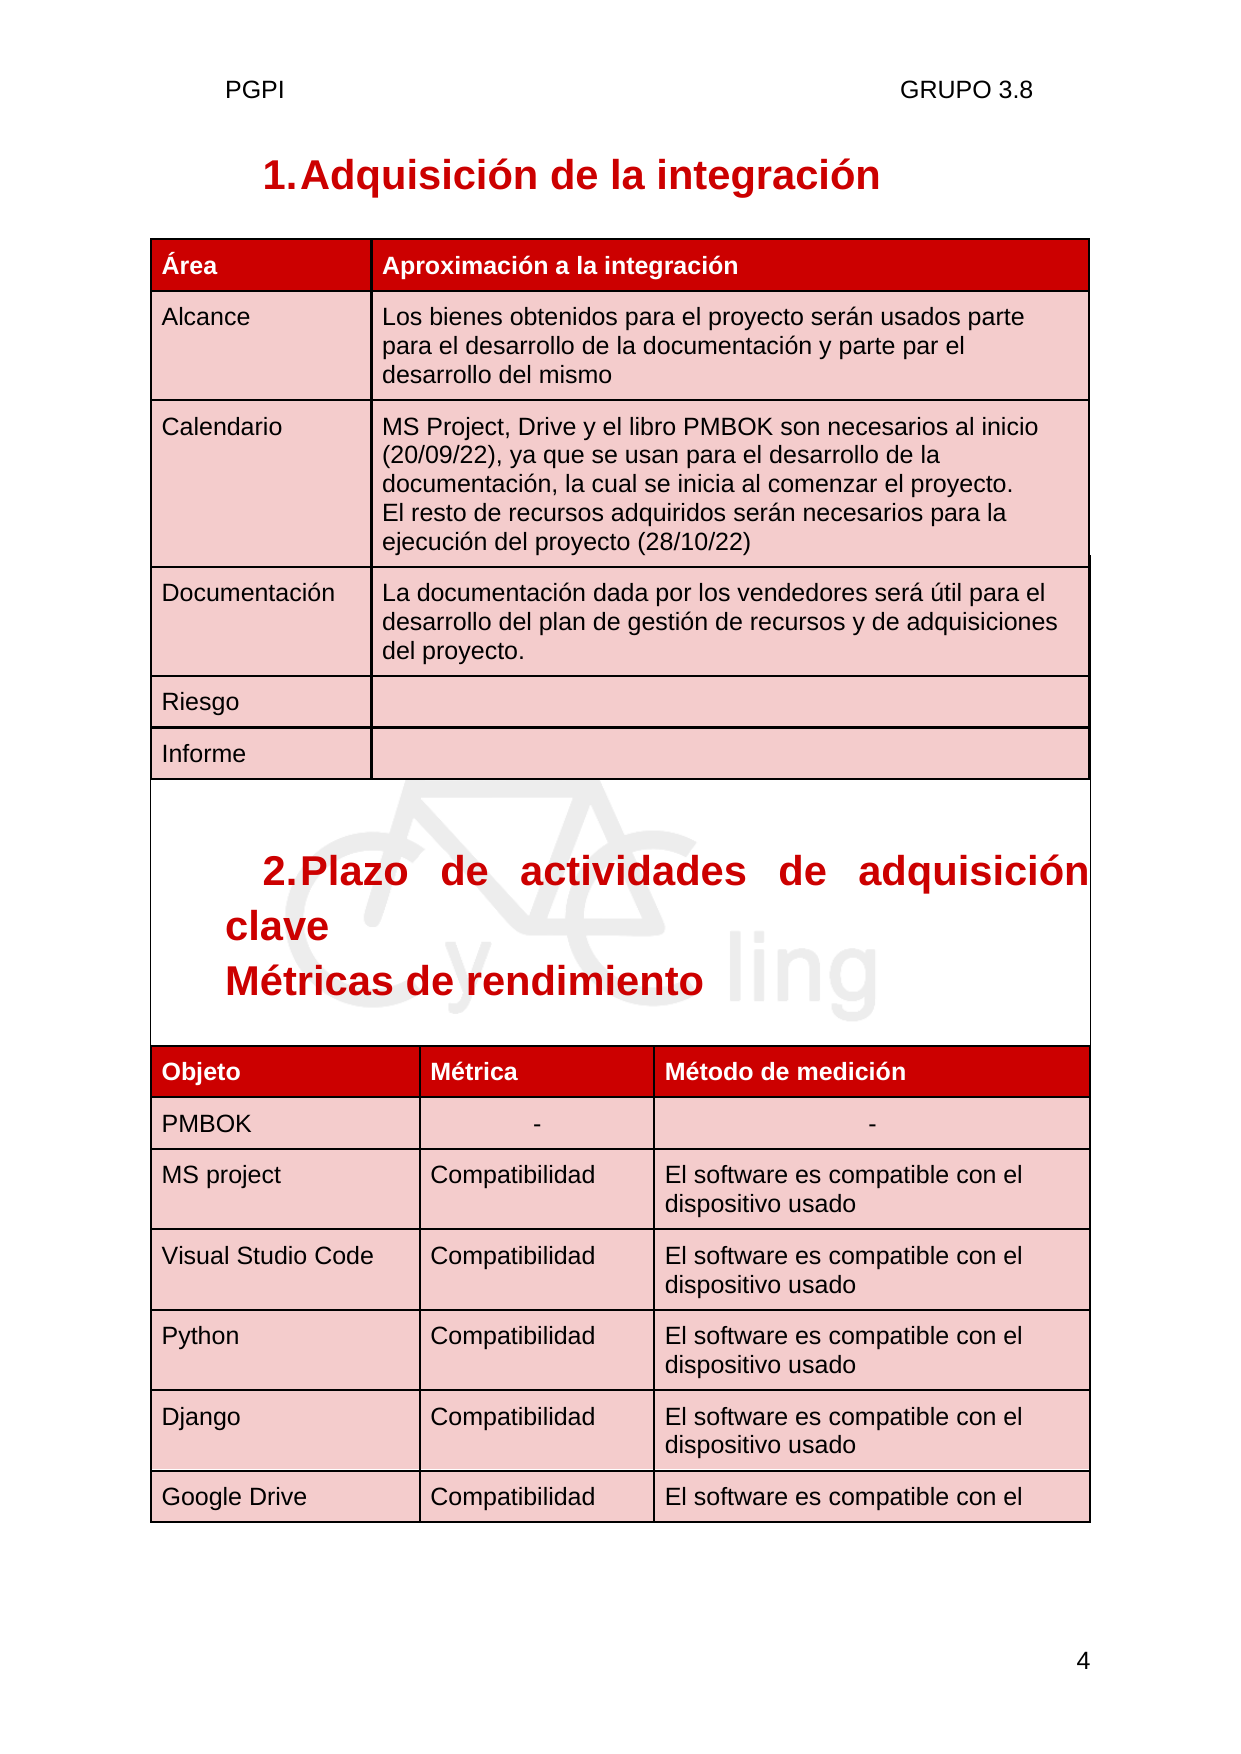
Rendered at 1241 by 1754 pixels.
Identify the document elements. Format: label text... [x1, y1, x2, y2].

table_cell Informe [152, 729, 370, 778]
table_cell Compatibilidad [421, 1472, 653, 1521]
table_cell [655, 1391, 1089, 1469]
table_header Aproximación a la integración [373, 240, 1088, 290]
table_cell Los bienes obtenidos para el proyecto serán usados parte para el desarrollo de la documentación y parte par el desarrollo del mismo [373, 292, 1088, 399]
table_cell Google Drive [152, 1472, 419, 1521]
table_cell - [421, 1098, 653, 1148]
table_cell MS Project, Drive y el libro PMBOK son necesarios al inicio (20/09/22), ya que se usan para el desarrollo de la documentación, la cual se inicia al comenzar el proyecto. El resto de recursos adquiridos serán necesarios para la ejecución del proyecto (28/10/22) [373, 401, 1088, 566]
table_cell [655, 1472, 1089, 1521]
table_header Área [152, 240, 370, 290]
table_cell PMBOK [152, 1098, 419, 1148]
table_cell Django [152, 1391, 419, 1469]
table_cell Python [152, 1311, 419, 1389]
table_cell Compatibilidad [421, 1150, 653, 1228]
table_cell Visual Studio Code [152, 1230, 419, 1309]
table_cell La documentación dada por los vendedores será útil para el desarrollo del plan de gestión de recursos y de adquisiciones del proyecto. [373, 568, 1088, 675]
list Plazo de actividades de adquisición clave [225, 846, 1090, 949]
table_cell Riesgo [152, 677, 370, 726]
list Adquisición de la integración [225, 150, 1090, 198]
table_cell [373, 729, 1088, 778]
table_header Método de medición [655, 1047, 1089, 1096]
table_cell Documentación [152, 568, 370, 675]
table_cell Compatibilidad [421, 1311, 653, 1389]
table_cell MS project [152, 1150, 419, 1228]
table_cell Compatibilidad [421, 1230, 653, 1309]
text Métricas de rendimiento [225, 956, 1090, 1004]
table_cell [373, 677, 1088, 726]
table_cell Compatibilidad [421, 1391, 653, 1469]
table_cell Alcance [152, 292, 370, 399]
table_cell El software es compatible con el dispositivo usado [655, 1150, 1089, 1228]
table_header Métrica [421, 1047, 653, 1096]
table_cell Calendario [152, 401, 370, 566]
table_header Objeto [152, 1047, 419, 1096]
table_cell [655, 1311, 1089, 1389]
table_cell - [655, 1098, 1089, 1148]
table_cell El software es compatible con el dispositivo usado [655, 1230, 1089, 1309]
